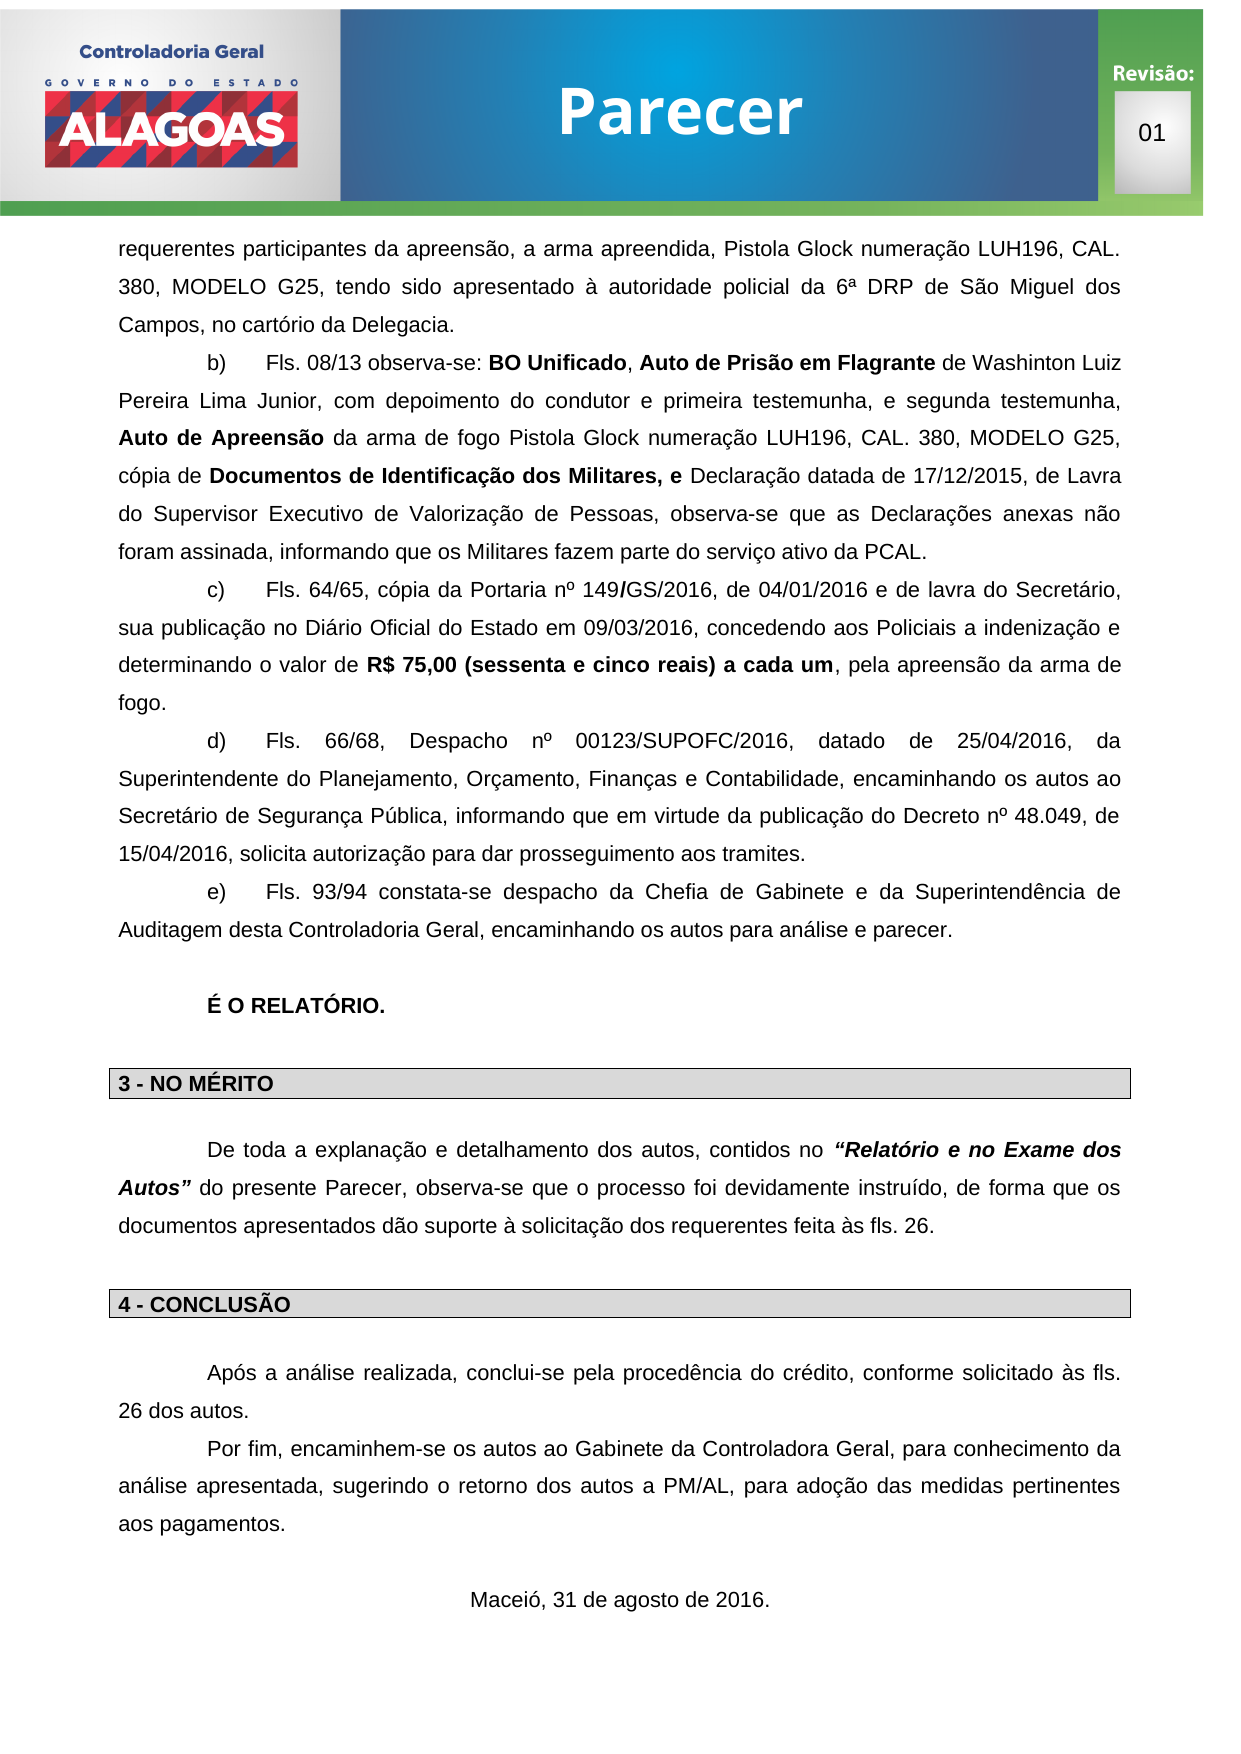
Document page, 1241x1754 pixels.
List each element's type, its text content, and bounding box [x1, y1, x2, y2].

list Fls. 08/13 observa-se: BO Unificado, Auto de Prisão em Flagrante de Washinton Luiz Pereira Lima Junior, com depoimento do condutor e primeira testemunha, e segunda testemunha, Auto de Apreensão da arma de fogo Pistola Glock numeração LUH196, CAL. 380, MODELO G25, cópia de Documentos de Identificação dos Militares, e Declaração datada de 17/12/2015, de Lavra do Supervisor Executivo de Valorização de Pessoas, observa-se que as Declarações anexas não foram assinada, informando que os Militares fazem parte do serviço ativo da PCAL. [118, 350, 1122, 564]
picture [609, 120, 614, 128]
text Maceió, 31 de agosto de 2016. [118, 1587, 1122, 1612]
list Fls. 66/68, Despacho nº 00123/SUPOFC/2016, datado de 25/04/2016, da Superintendente do Planejamento, Orçamento, Finanças e Contabilidade, encaminhando os autos ao Secretário de Segurança Pública, informando que em virtude da publicação do Decreto nº 48.049, de 15/04/2016, solicita autorização para dar prosseguimento aos tramites. [118, 728, 1122, 866]
text Por fim, encaminhem-se os autos ao Gabinete da Controladora Geral, para conhecimento da análise apresentada, sugerindo o retorno dos autos a PM/AL, para adoção das medidas pertinentes aos pagamentos. [118, 1436, 1122, 1536]
text 4 - CONCLUSÃO [110, 1290, 1130, 1317]
list Fls. 64/65, cópia da Portaria nº 149/GS/2016, de 04/01/2016 e de lavra do Secretário, sua publicação no Diário Oficial do Estado em 09/03/2016, concedendo aos Policiais a indenização e determinando o valor de R$ 75,00 (sessenta e cinco reais) a cada um, pela apreensão da arma de fogo. [118, 577, 1122, 715]
text De toda a explanação e detalhamento dos autos, contidos no “Relatório e no Exame dos Autos” do presente Parecer, observa-se que o processo foi devidamente instruído, de forma que os documentos apresentados dão suporte à solicitação dos requerentes feita às fls. 26. [118, 1137, 1122, 1238]
text Após a análise realizada, conclui-se pela procedência do crédito, conforme solicitado às fls. 26 dos autos. [118, 1360, 1122, 1423]
list É O RELATÓRIO. [207, 992, 1122, 1018]
text 3 - NO MÉRITO [110, 1069, 1130, 1098]
list Fls. 93/94 constata-se despacho da Chefia de Gabinete e da Superintendência de Auditagem desta Controladoria Geral, encaminhando os autos para análise e parecer. [118, 879, 1122, 942]
picture [0, 9, 1204, 216]
picture [749, 105, 762, 112]
